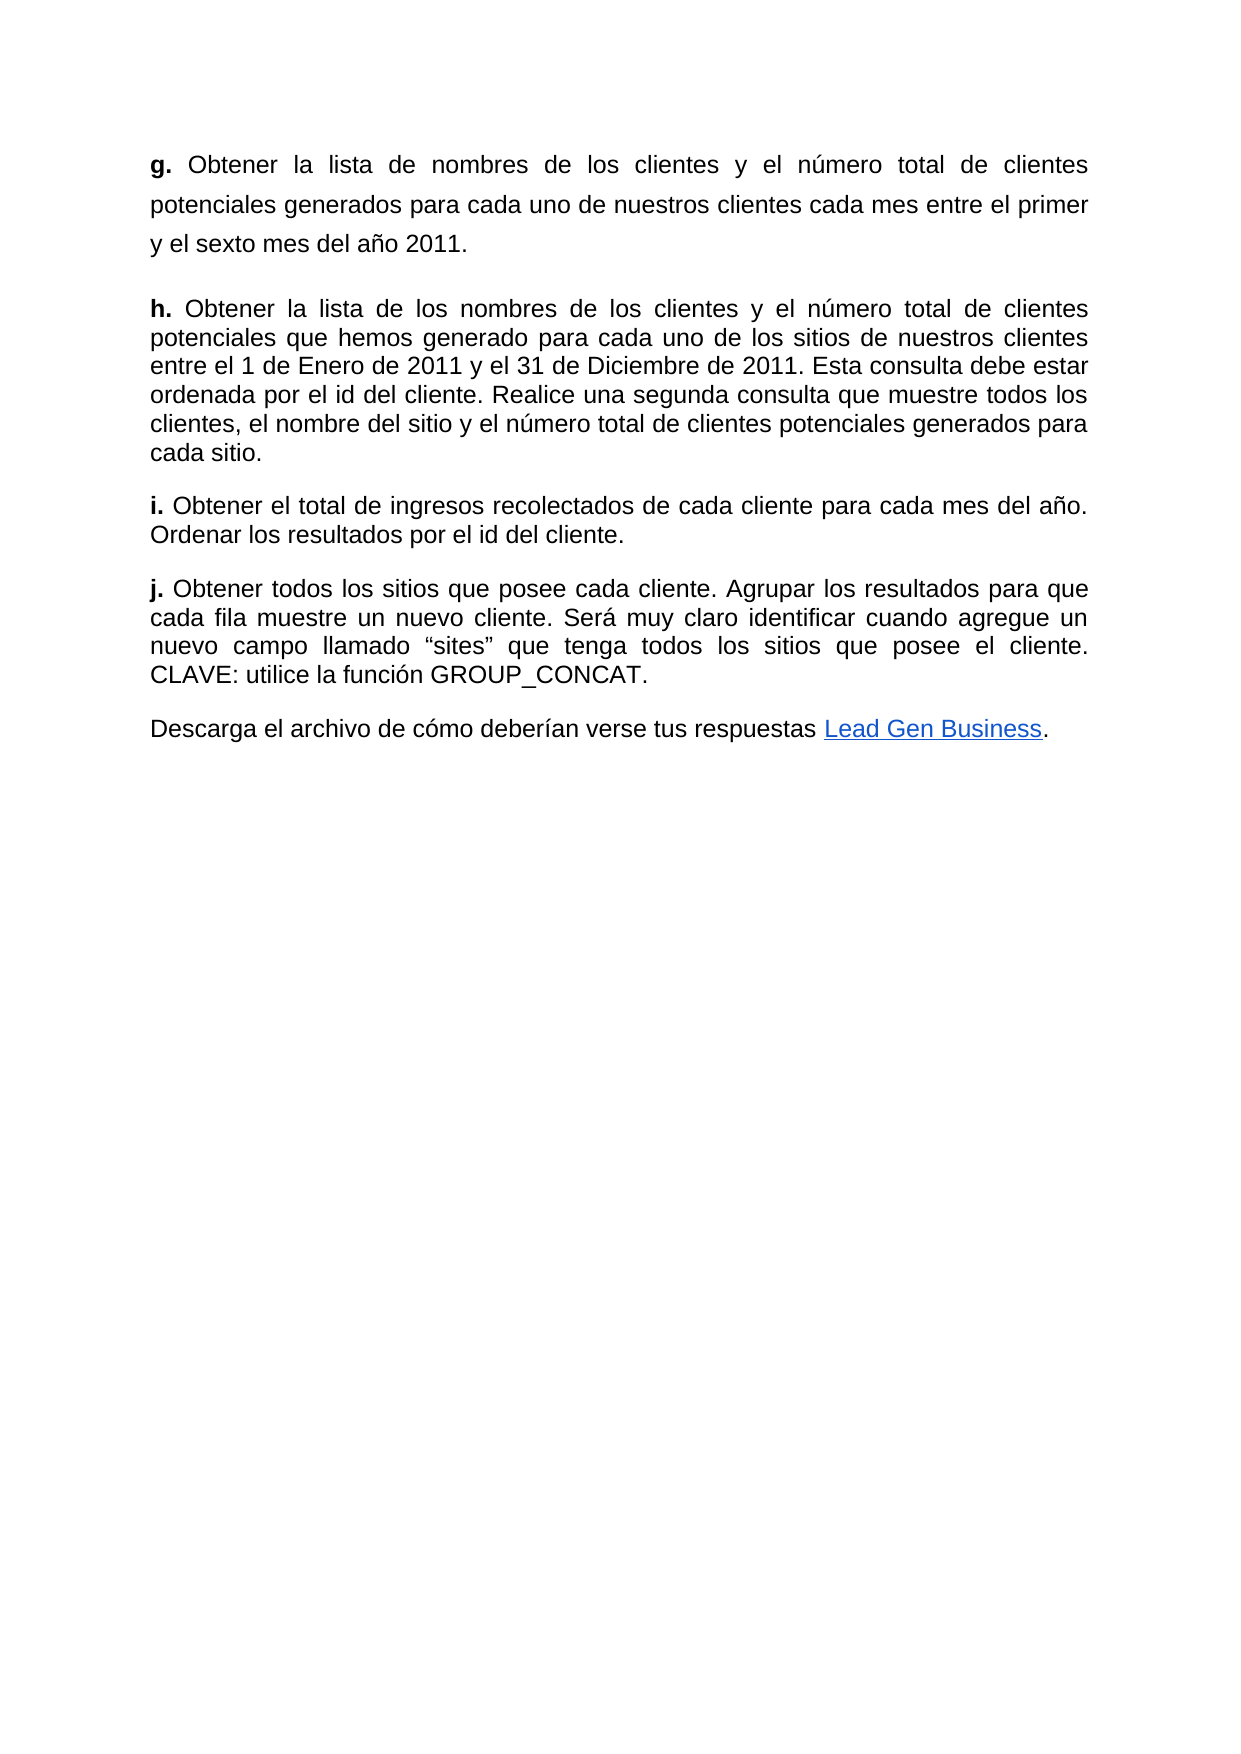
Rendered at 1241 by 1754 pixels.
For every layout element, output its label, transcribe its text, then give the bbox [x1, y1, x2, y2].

text h. Obtener la lista de los nombres de los clientes y el número total de clientes potenciales que hemos generado para cada uno de los sitios de nuestros clientes entre el 1 de Enero de 2011 y el 31 de Diciembre de 2011. Esta consulta debe estar ordenada por el id del cliente. Realice una segunda consulta que muestre todos los clientes, el nombre del sitio y el número total de clientes potenciales generados para cada sitio. [150, 294, 1090, 466]
text Descarga el archivo de cómo deberían verse tus respuestas Lead Gen Business. [150, 714, 1090, 742]
text j. Obtener todos los sitios que posee cada cliente. Agrupar los resultados para que cada fila muestre un nuevo cliente. Será muy claro identificar cuando agregue un nuevo campo llamado “sites” que tenga todos los sitios que posee el cliente. CLAVE: utilice la función GROUP_CONCAT. [150, 574, 1090, 689]
text g. Obtener la lista de nombres de los clientes y el número total de clientes potenciales generados para cada uno de nuestros clientes cada mes entre el primer y el sexto mes del año 2011. [150, 150, 1090, 258]
text i. Obtener el total de ingresos recolectados de cada cliente para cada mes del año. Ordenar los resultados por el id del cliente. [150, 491, 1090, 549]
